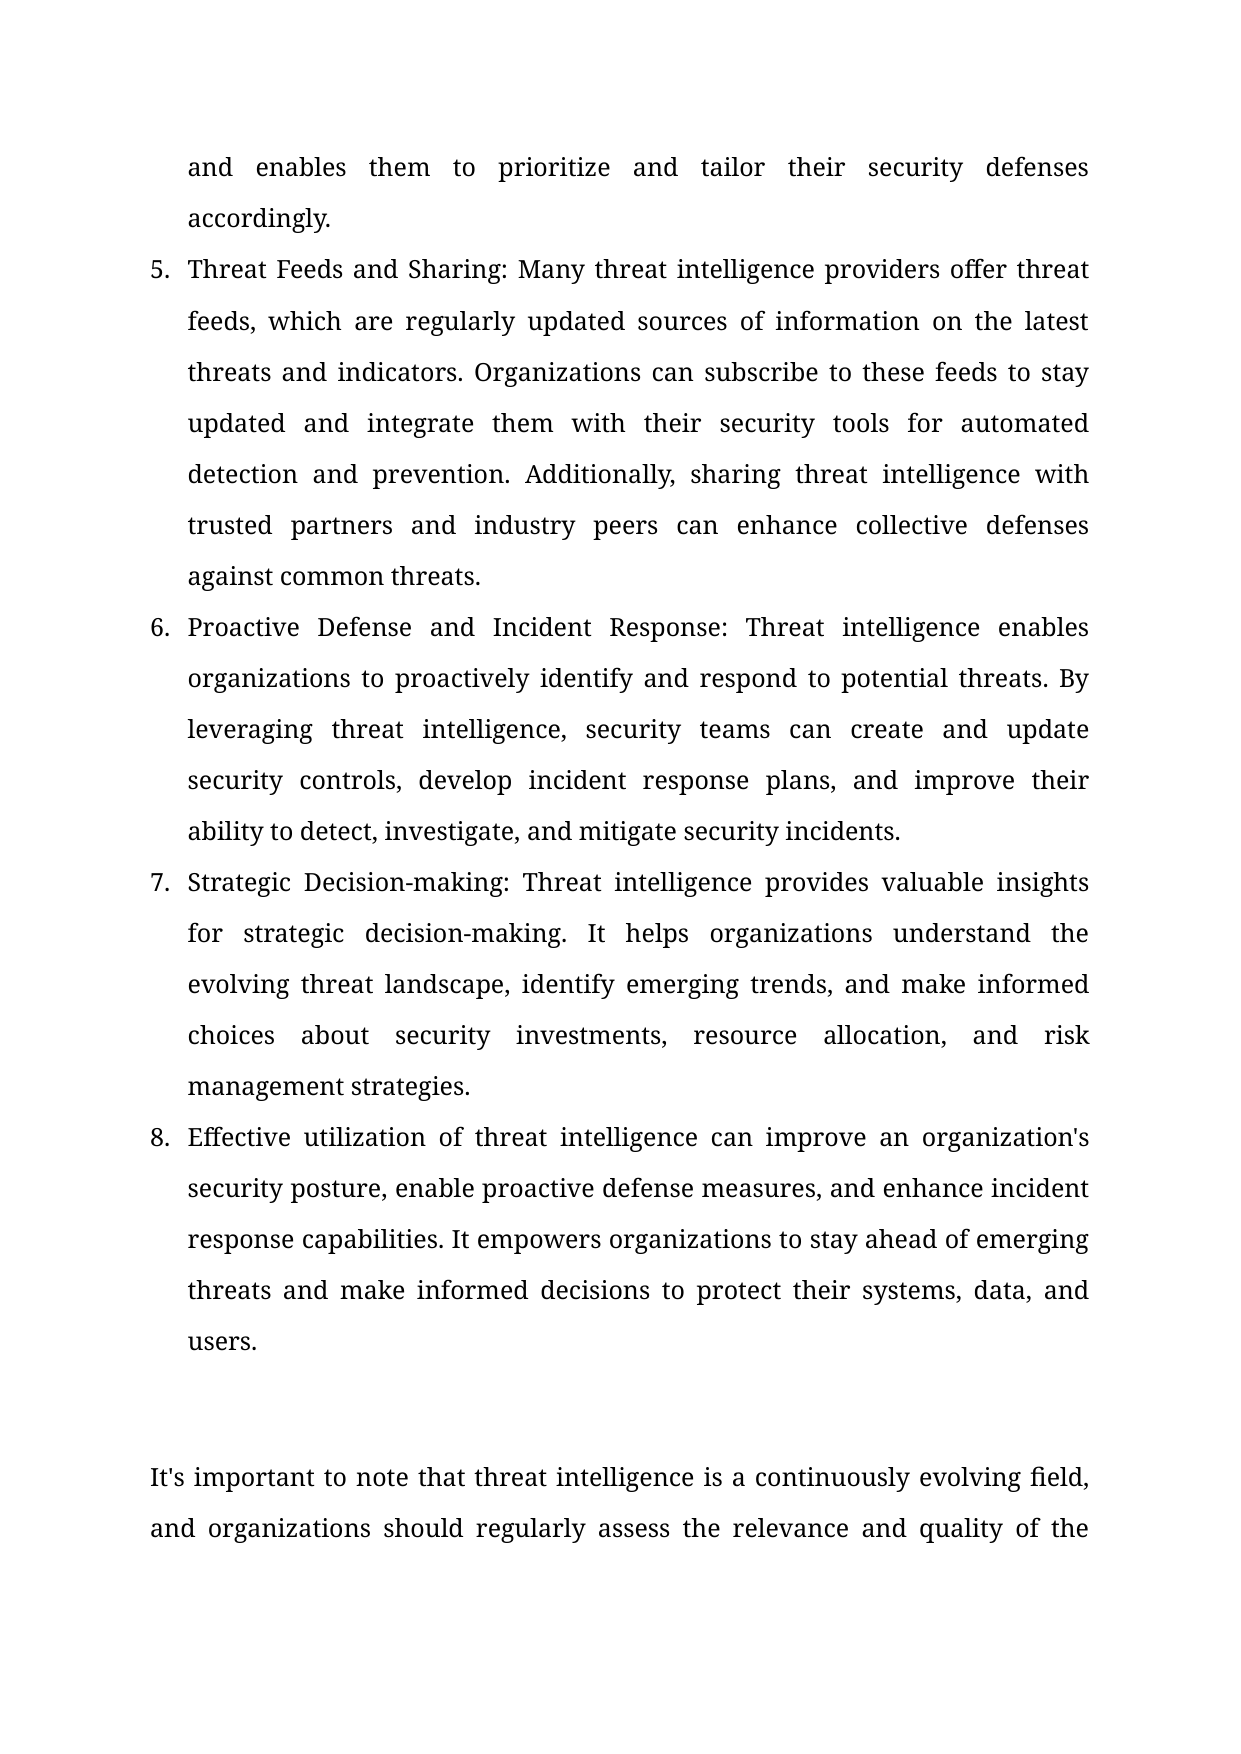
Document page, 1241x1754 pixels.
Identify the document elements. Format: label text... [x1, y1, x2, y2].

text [150, 1459, 1090, 1544]
list Effective utilization of threat intelligence can improve an organization's security posture, enable proactive defense measures, and enhance incident response capabilities. It empowers organizations to stay ahead of emerging threats and make informed decisions to protect their systems, data, and users. [150, 1120, 1090, 1358]
list Strategic Decision-making: Threat intelligence provides valuable insights for strategic decision-making. It helps organizations understand the evolving threat landscape, identify emerging trends, and make informed choices about security investments, resource allocation, and risk management strategies. [150, 864, 1090, 1103]
list Proactive Defense and Incident Response: Threat intelligence enables organizations to proactively identify and respond to potential threats. By leveraging threat intelligence, security teams can create and update security controls, develop incident response plans, and improve their ability to detect, investigate, and mitigate security incidents. [150, 609, 1090, 848]
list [150, 150, 1090, 235]
list Threat Feeds and Sharing: Many threat intelligence providers offer threat feeds, which are regularly updated sources of information on the latest threats and indicators. Organizations can subscribe to these feeds to stay updated and integrate them with their security tools for automated detection and prevention. Additionally, sharing threat intelligence with trusted partners and industry peers can enhance collective defenses against common threats. [150, 252, 1090, 592]
